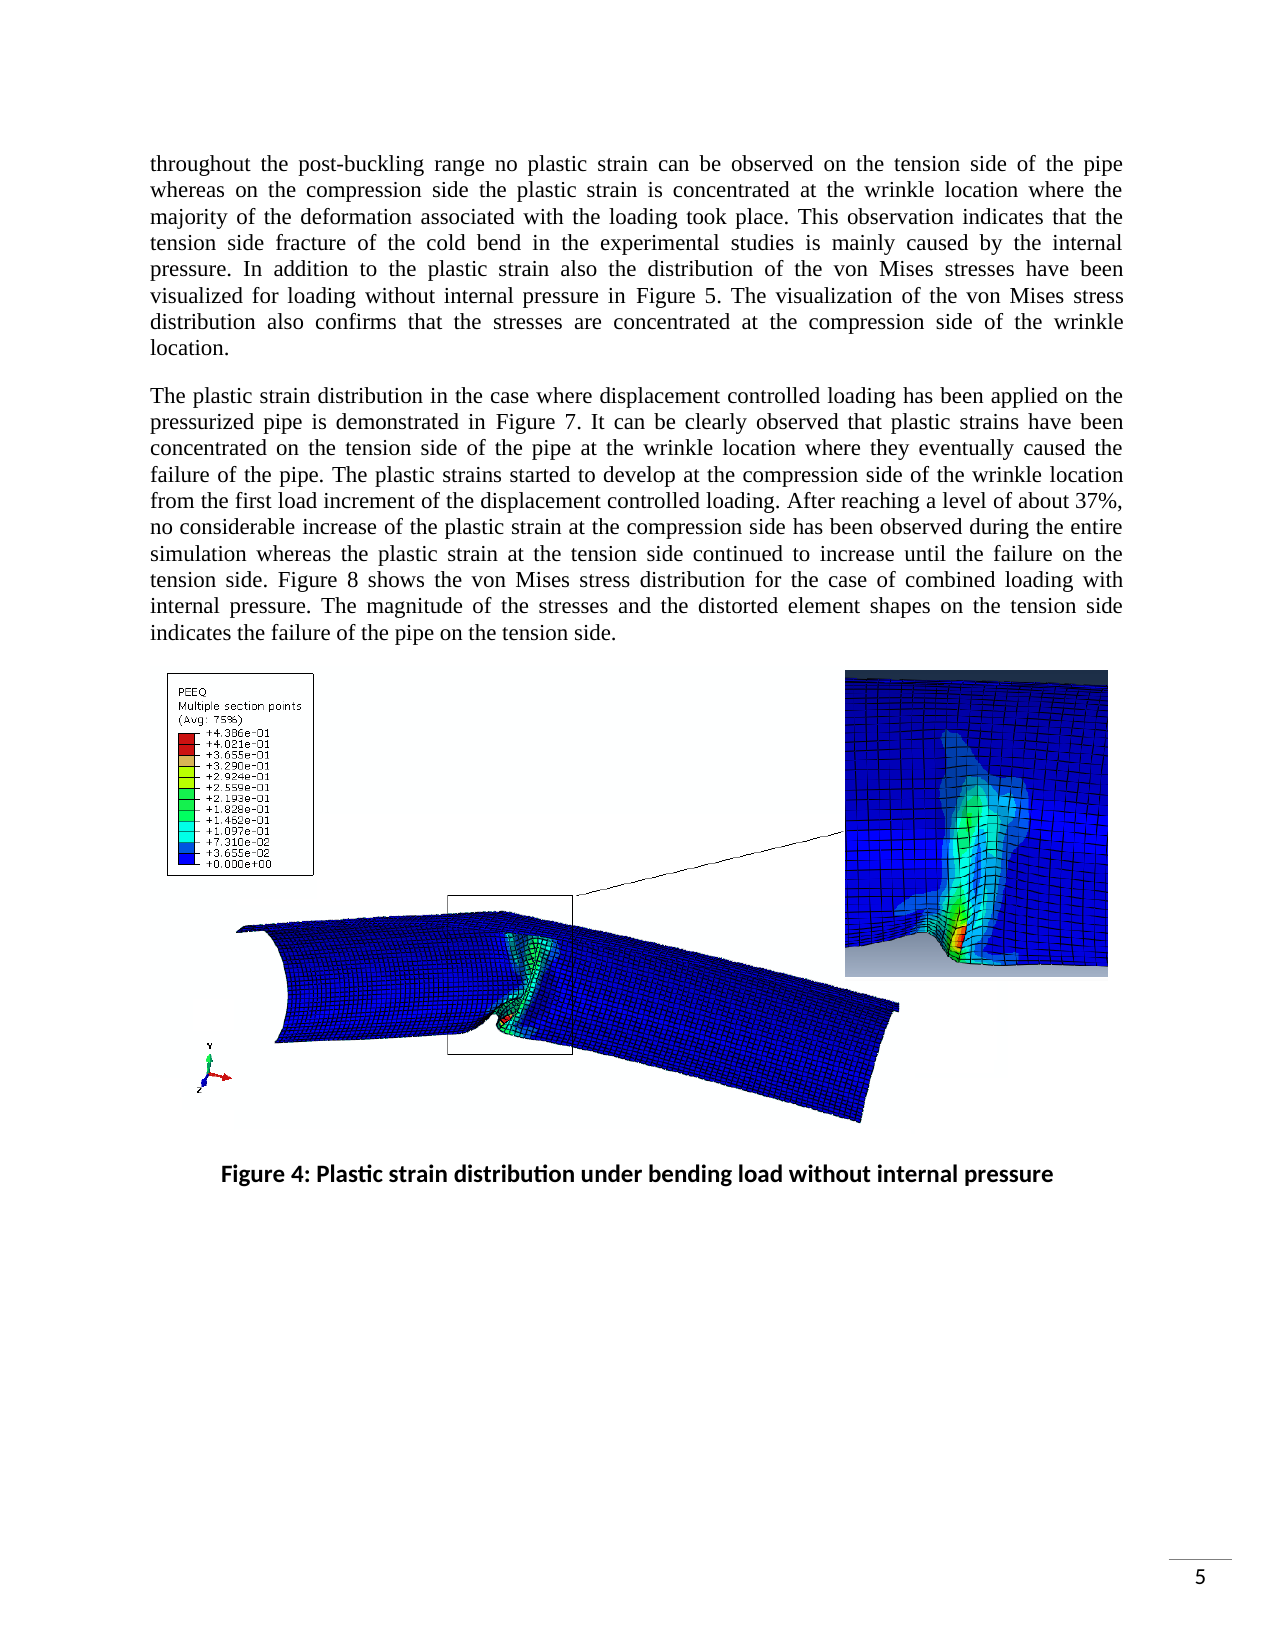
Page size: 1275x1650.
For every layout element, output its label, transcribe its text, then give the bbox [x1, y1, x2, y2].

picture [150, 666, 1125, 1134]
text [150, 150, 1125, 361]
text The plastic strain distribution in the case where displacement controlled loading has been applied on the pressurized pipe is demonstrated in Figure 7. It can be clearly observed that plastic strains have been concentrated on the tension side of the pipe at the wrinkle location where they eventually caused the failure of the pipe. The plastic strains started to develop at the compression side of the wrinkle location from the first load increment of the displacement controlled loading. After reaching a level of about 37%, no considerable increase of the plastic strain at the compression side has been observed during the entire simulation whereas the plastic strain at the tension side continued to increase until the failure on the tension side. Figure 8 shows the von Mises stress distribution for the case of combined loading with internal pressure. The magnitude of the stresses and the distorted element shapes on the tension side indicates the failure of the pipe on the tension side. [150, 382, 1125, 645]
text Figure 4: Plastic strain distribution under bending load without internal pressure [150, 1158, 1125, 1189]
